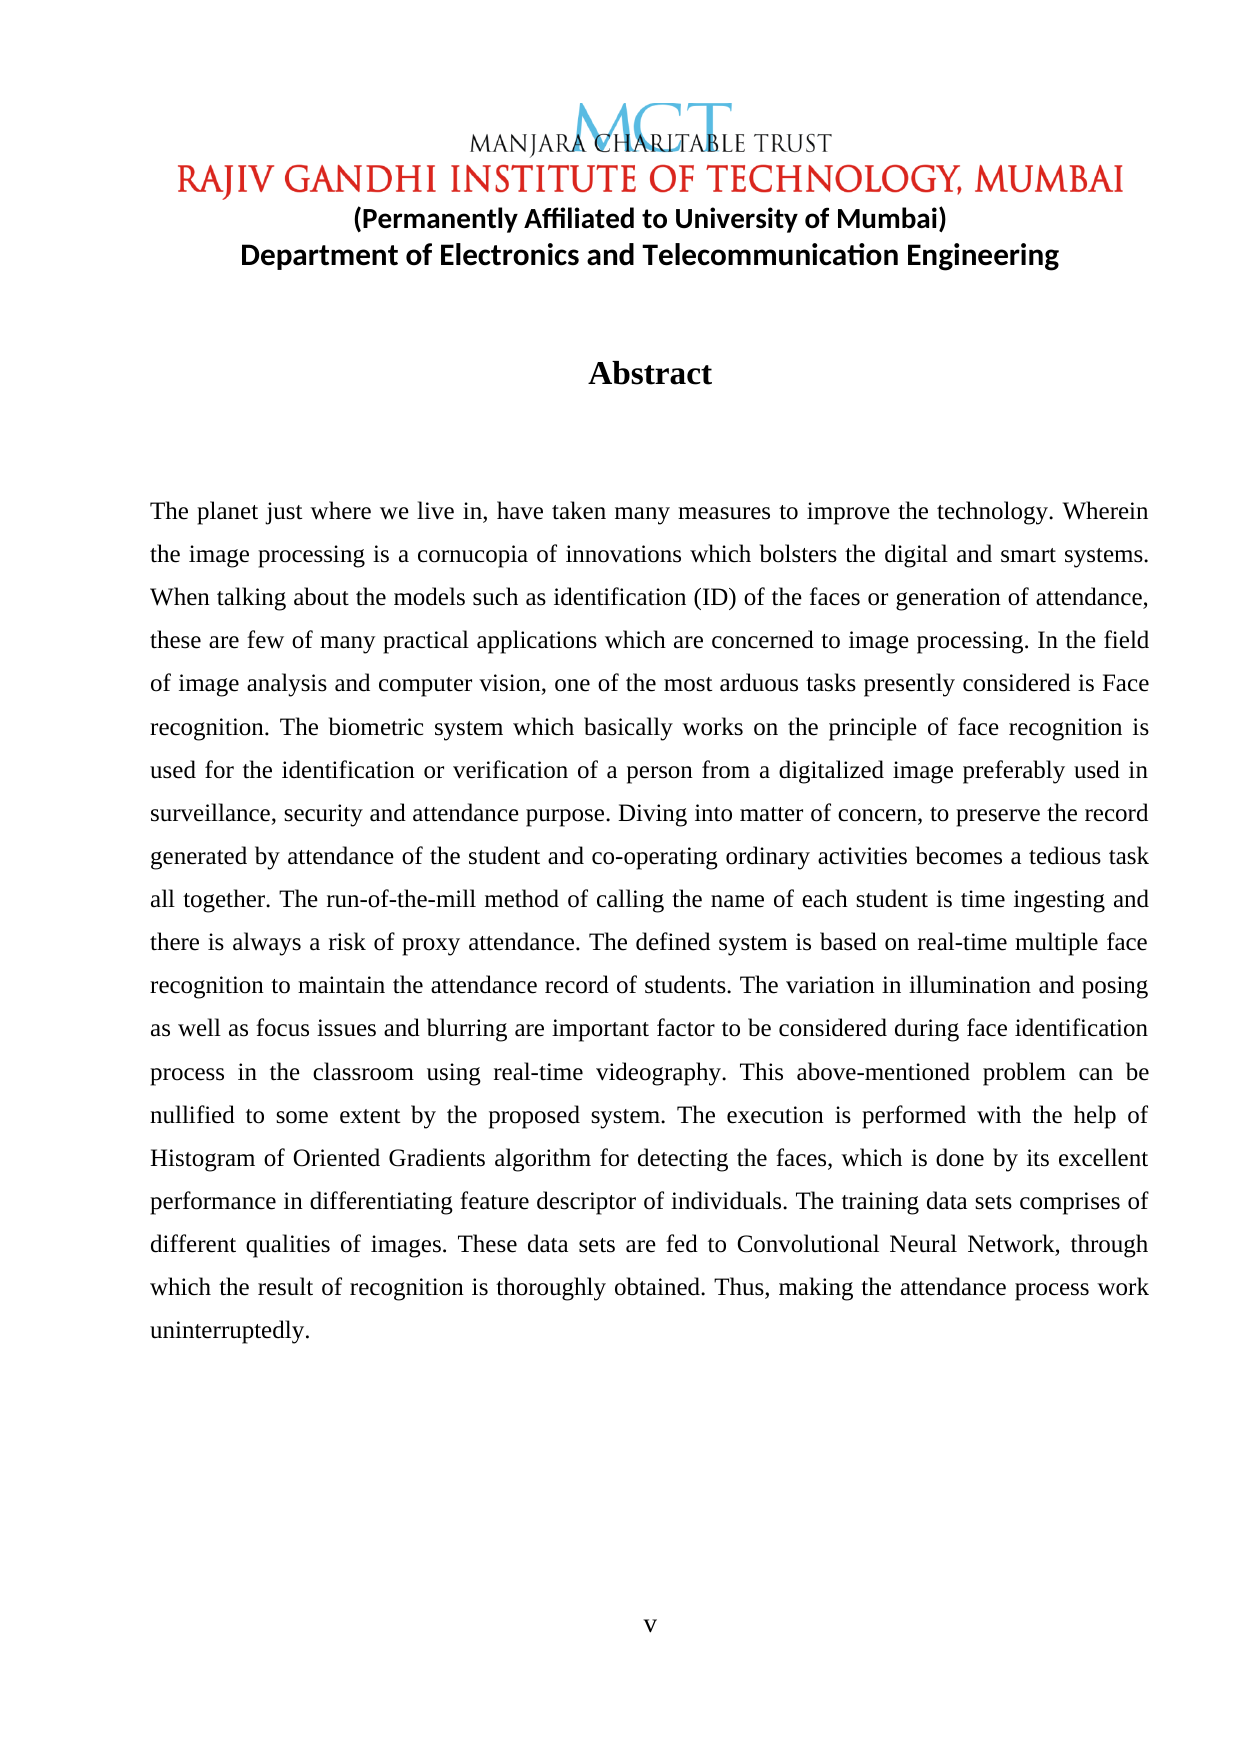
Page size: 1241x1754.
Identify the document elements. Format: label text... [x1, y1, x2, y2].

text v [150, 1607, 1150, 1638]
text Department of Electronics and Telecommunication Engineering [150, 236, 1150, 274]
picture [177, 103, 1123, 200]
text (Permanently Affiliated to University of Mumbai) [150, 200, 1150, 236]
text The planet just where we live in, have taken many measures to improve the technology. Wherein the image processing is a cornucopia of innovations which bolsters the digital and smart systems. When talking about the models such as identification (ID) of the faces or generation of attendance, these are few of many practical applications which are concerned to image processing. In the field of image analysis and computer vision, one of the most arduous tasks presently considered is Face recognition. The biometric system which basically works on the principle of face recognition is used for the identification or verification of a person from a digitalized image preferably used in surveillance, security and attendance purpose. Diving into matter of concern, to preserve the record generated by attendance of the student and co-operating ordinary activities becomes a tedious task all together. The run-of-the-mill method of calling the name of each student is time ingesting and there is always a risk of proxy attendance. The defined system is based on real-time multiple face recognition to maintain the attendance record of students. The variation in illumination and posing as well as focus issues and blurring are important factor to be considered during face identification process in the classroom using real-time videography. This above-mentioned problem can be nullified to some extent by the proposed system. The execution is performed with the help of Histogram of Oriented Gradients algorithm for detecting the faces, which is done by its excellent performance in differentiating feature descriptor of individuals. The training data sets comprises of different qualities of images. These data sets are fed to Convolutional Neural Network, through which the result of recognition is thoroughly obtained. Thus, making the attendance process work uninterruptedly. [150, 496, 1150, 1344]
text Abstract [150, 354, 1150, 392]
